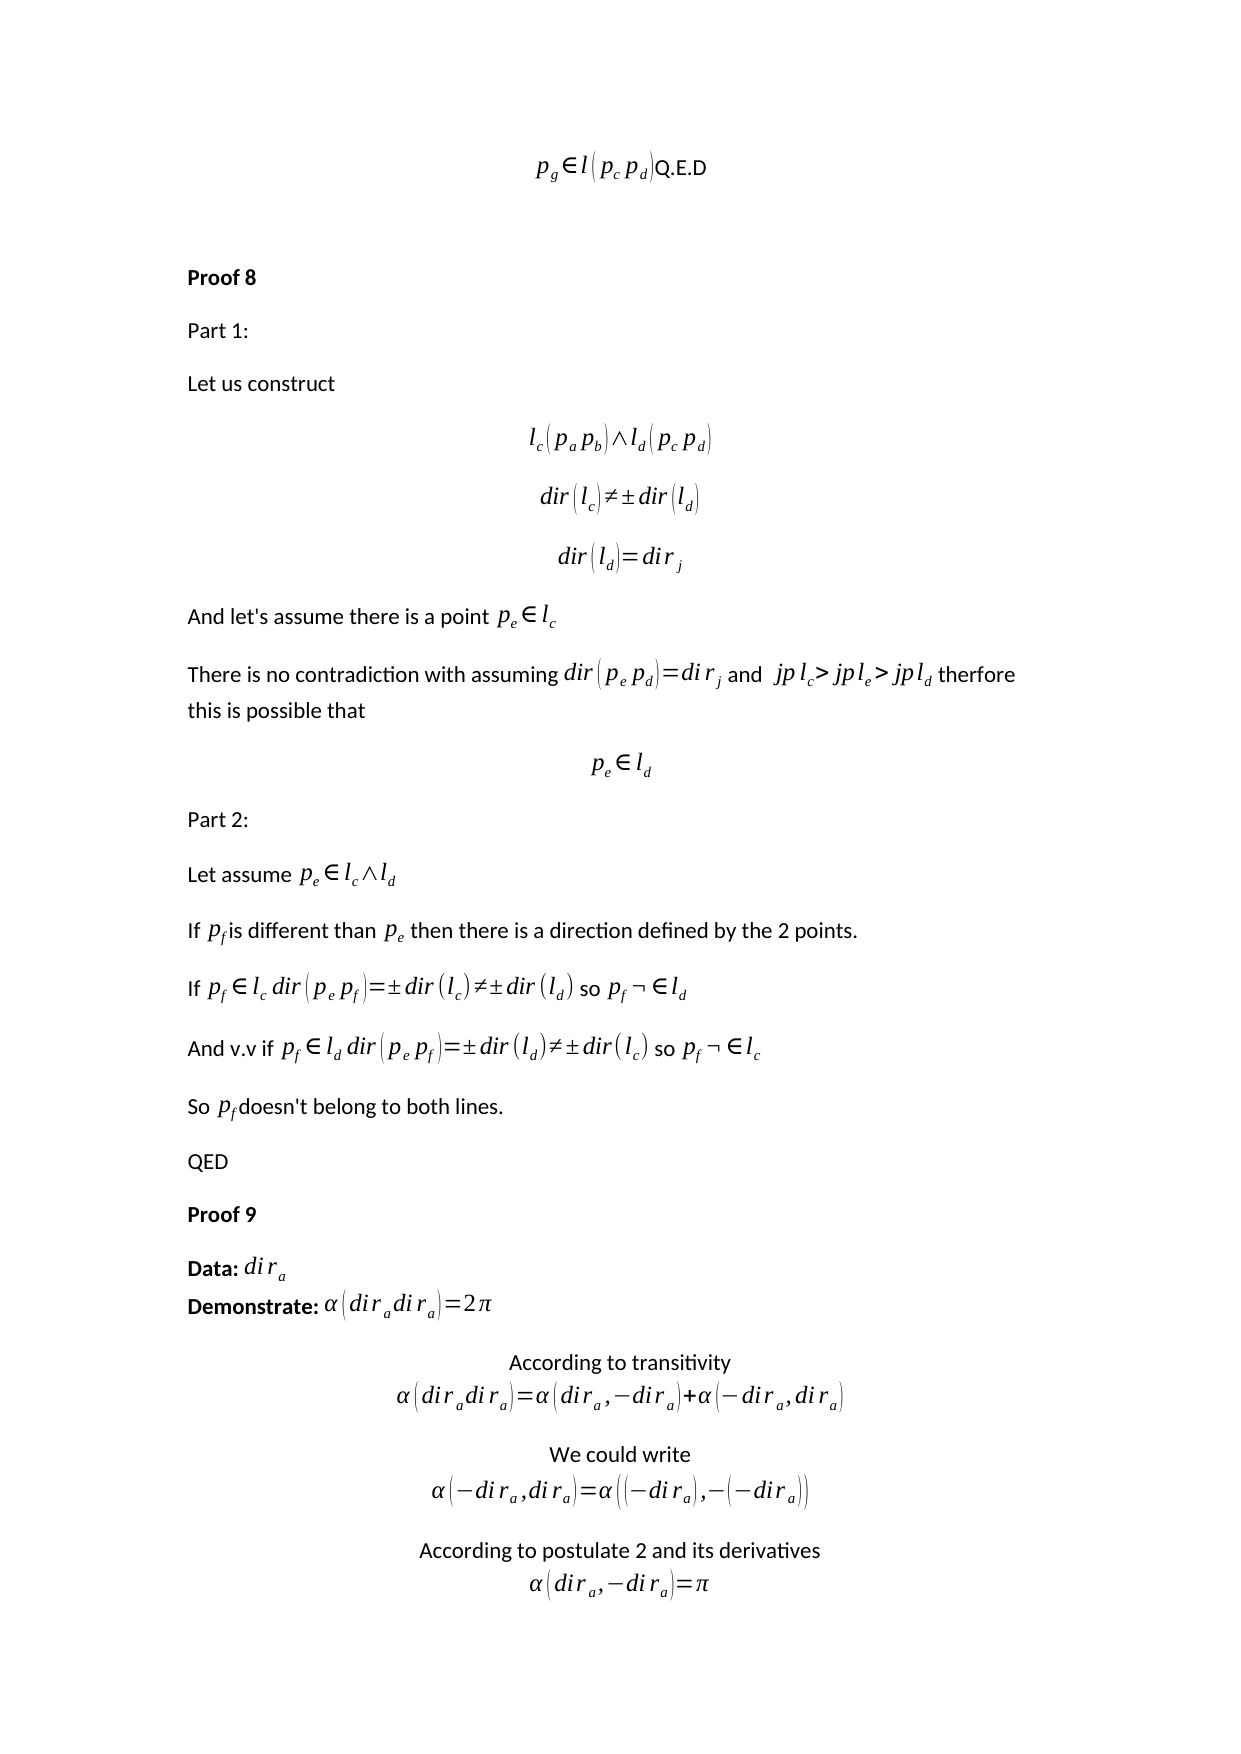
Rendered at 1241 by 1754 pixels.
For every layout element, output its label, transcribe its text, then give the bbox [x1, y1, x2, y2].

text Proof 8 [187, 263, 1053, 291]
text Part 1: [187, 316, 1053, 344]
text If is different than then there is a direction defined by the 2 points. [187, 915, 1053, 946]
text According to transitivity [187, 1348, 1053, 1415]
text Q.E.D [187, 150, 1053, 185]
text So doesn't belong to both lines. [187, 1091, 1053, 1122]
text And let's assume there is a point [187, 601, 1053, 632]
text We could write [187, 1440, 1053, 1511]
text Part 2: [187, 805, 1053, 833]
text And v.v if so [187, 1031, 1053, 1066]
text If so [187, 971, 1053, 1006]
text Let assume [187, 858, 1053, 890]
text There is no contradiction with assuming and therfore this is possible that [187, 657, 1053, 724]
text Data: Demonstrate: [187, 1253, 1053, 1323]
text According to postulate 2 and its derivatives [187, 1536, 1053, 1603]
text QED [187, 1147, 1053, 1175]
text Let us construct [187, 369, 1053, 397]
text Proof 9 [187, 1200, 1053, 1228]
